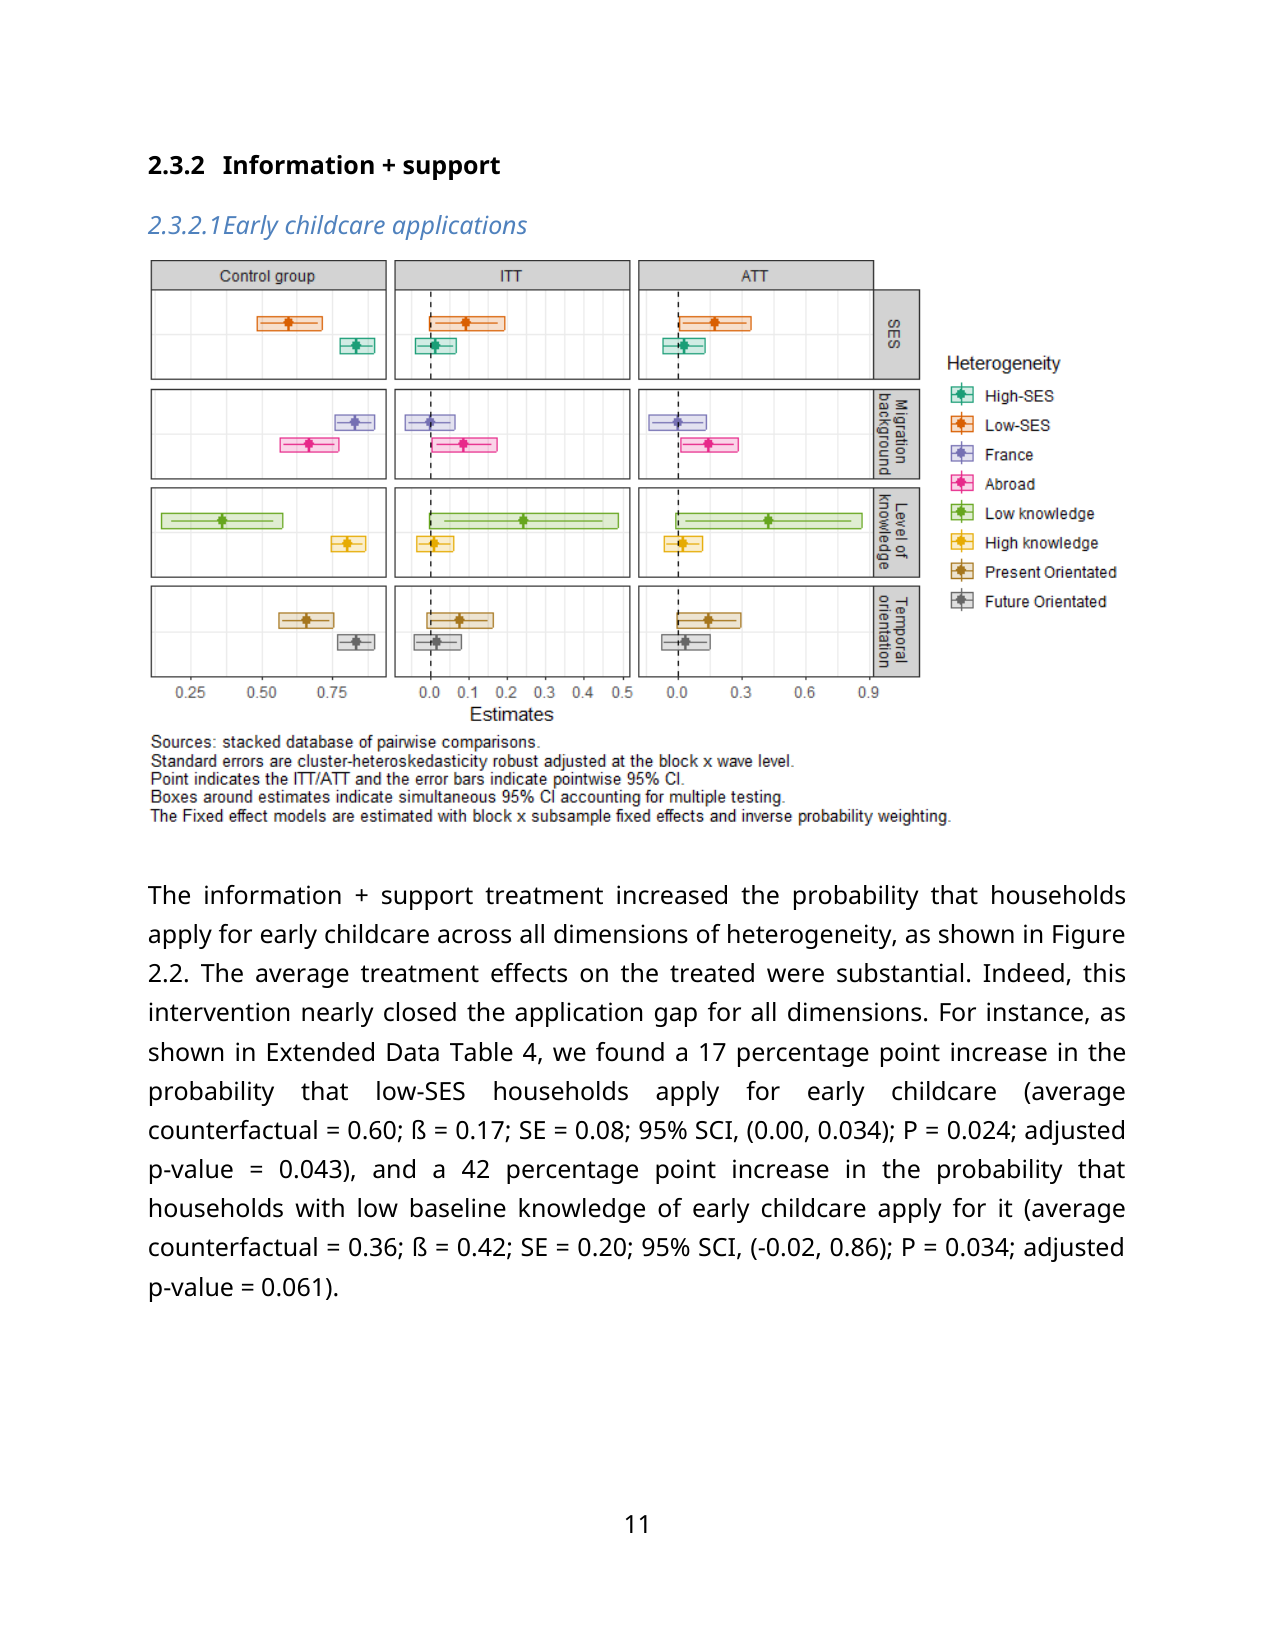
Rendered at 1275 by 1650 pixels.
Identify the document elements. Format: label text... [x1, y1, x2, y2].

subtitle 2.3.2 Information + support [148, 148, 1127, 182]
subtitle 2.3.2.1 Early childcare applications [148, 208, 1127, 242]
text The information + support treatment increased the probability that households apply for early childcare across all dimensions of heterogeneity, as shown in Figure 2.2. The average treatment effects on the treated were substantial. Indeed, this intervention nearly closed the application gap for all dimensions. For instance, as shown in Extended Data Table 4, we found a 17 percentage point increase in the probability that low-SES households apply for early childcare (average counterfactual = 0.60; ß = 0.17; SE = 0.08; 95% SCI, (0.00, 0.034); P = 0.024; adjusted p-value = 0.043), and a 42 percentage point increase in the probability that households with low baseline knowledge of early childcare apply for it (average counterfactual = 0.36; ß = 0.42; SE = 0.20; 95% SCI, (-0.02, 0.86); P = 0.034; adjusted p-value = 0.061). [148, 873, 1127, 1303]
picture [147, 260, 1127, 873]
